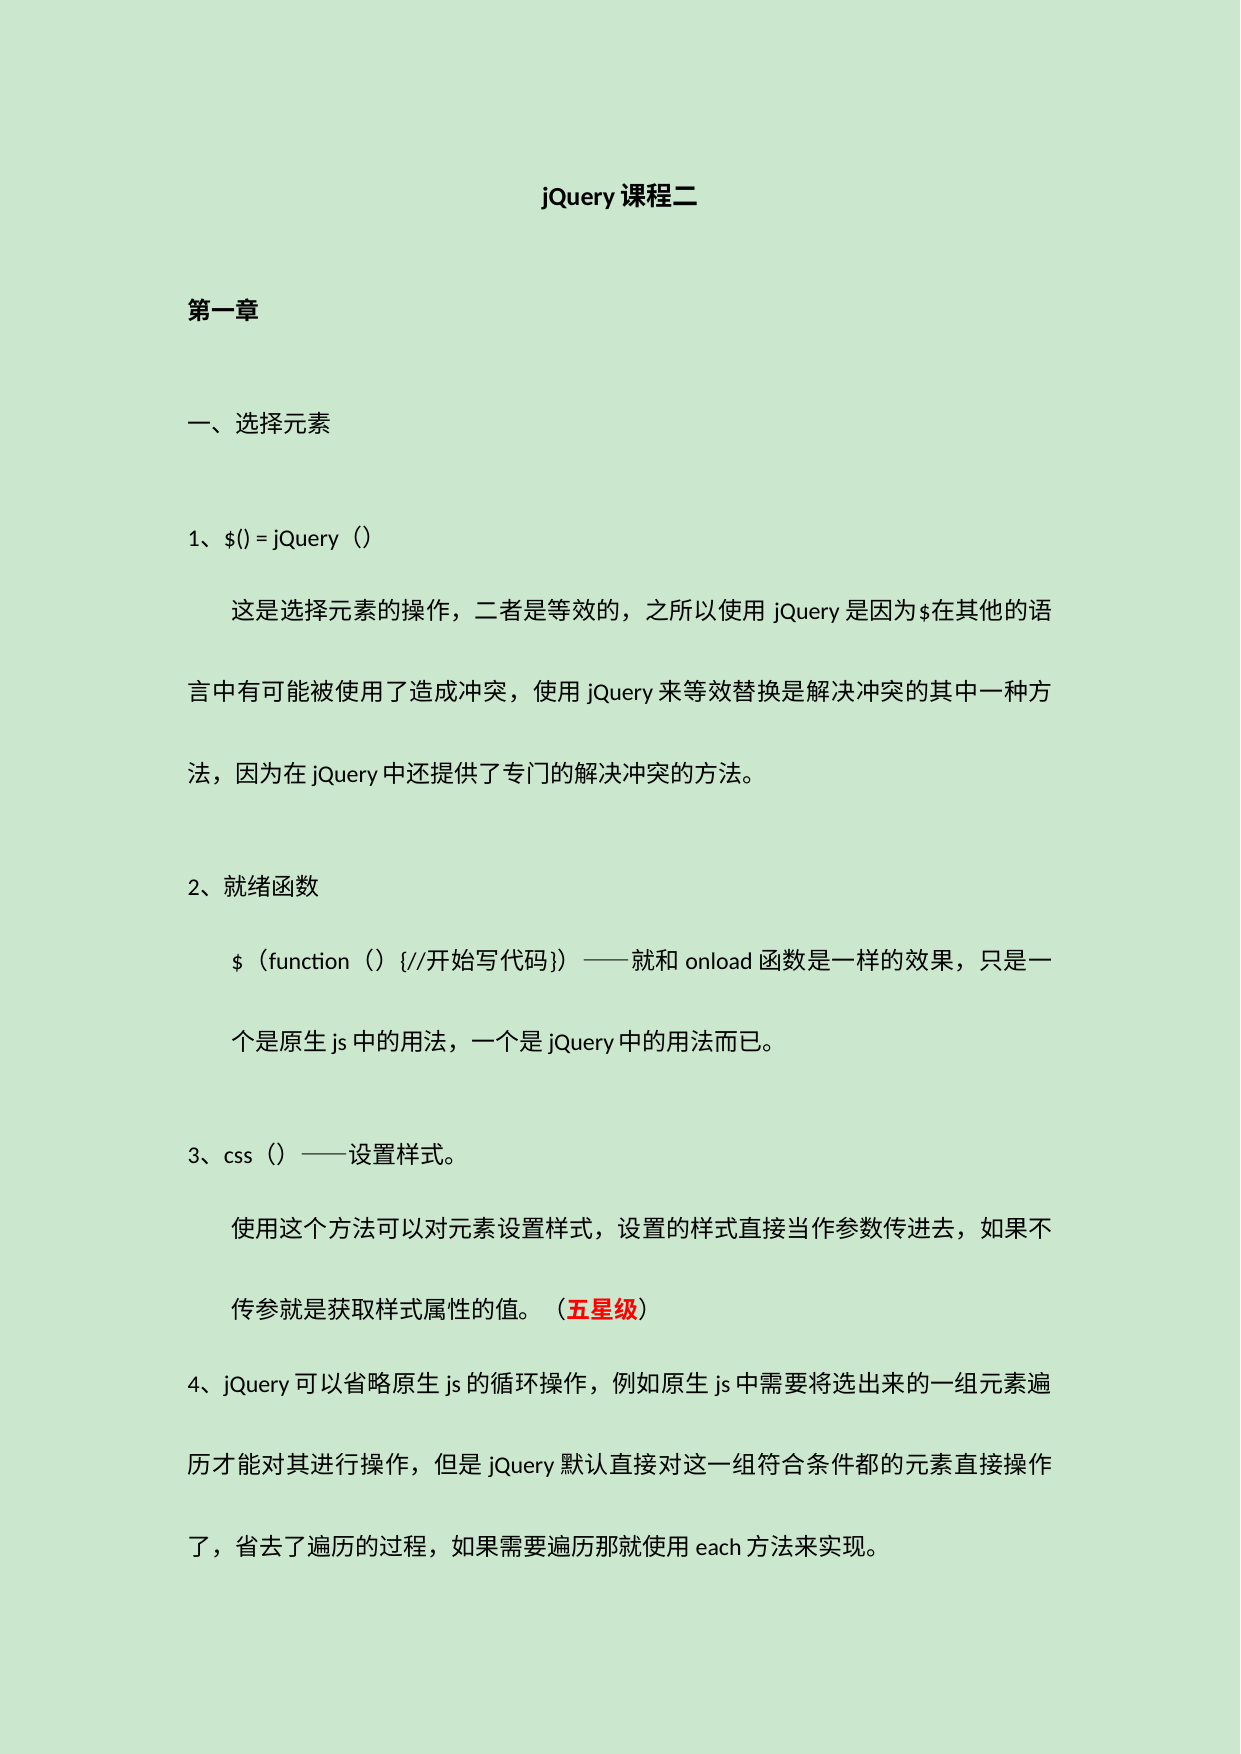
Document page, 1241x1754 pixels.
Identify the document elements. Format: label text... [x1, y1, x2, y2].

text $（function（）{//开始写代码}）——就和onload函数是一样的效果，只是一个是原生js中的用法，一个是jQuery中的用法而已。 [231, 926, 1053, 1072]
list $() = jQuery（） [187, 503, 1053, 568]
list css（）——设置样式。 [187, 1121, 1053, 1186]
list 就绪函数 [187, 853, 1053, 918]
text jQuery课程二 [187, 162, 1053, 227]
text 第一章 [187, 276, 1053, 341]
text 这是选择元素的操作，二者是等效的，之所以使用jQuery是因为$在其他的语言中有可能被使用了造成冲突，使用jQuery来等效替换是解决冲突的其中一种方法，因为在jQuery中还提供了专门的解决冲突的方法。 [187, 577, 1053, 804]
list jQuery可以省略原生js的循环操作，例如原生js中需要将选出来的一组元素遍历才能对其进行操作，但是jQuery默认直接对这一组符合条件都的元素直接操作了，省去了遍历的过程，如果需要遍历那就使用each方法来实现。 [187, 1349, 1053, 1577]
text 使用这个方法可以对元素设置样式，设置的样式直接当作参数传进去，如果不传参就是获取样式属性的值。（五星级） [231, 1194, 1053, 1341]
list 选择元素 [187, 389, 1053, 454]
